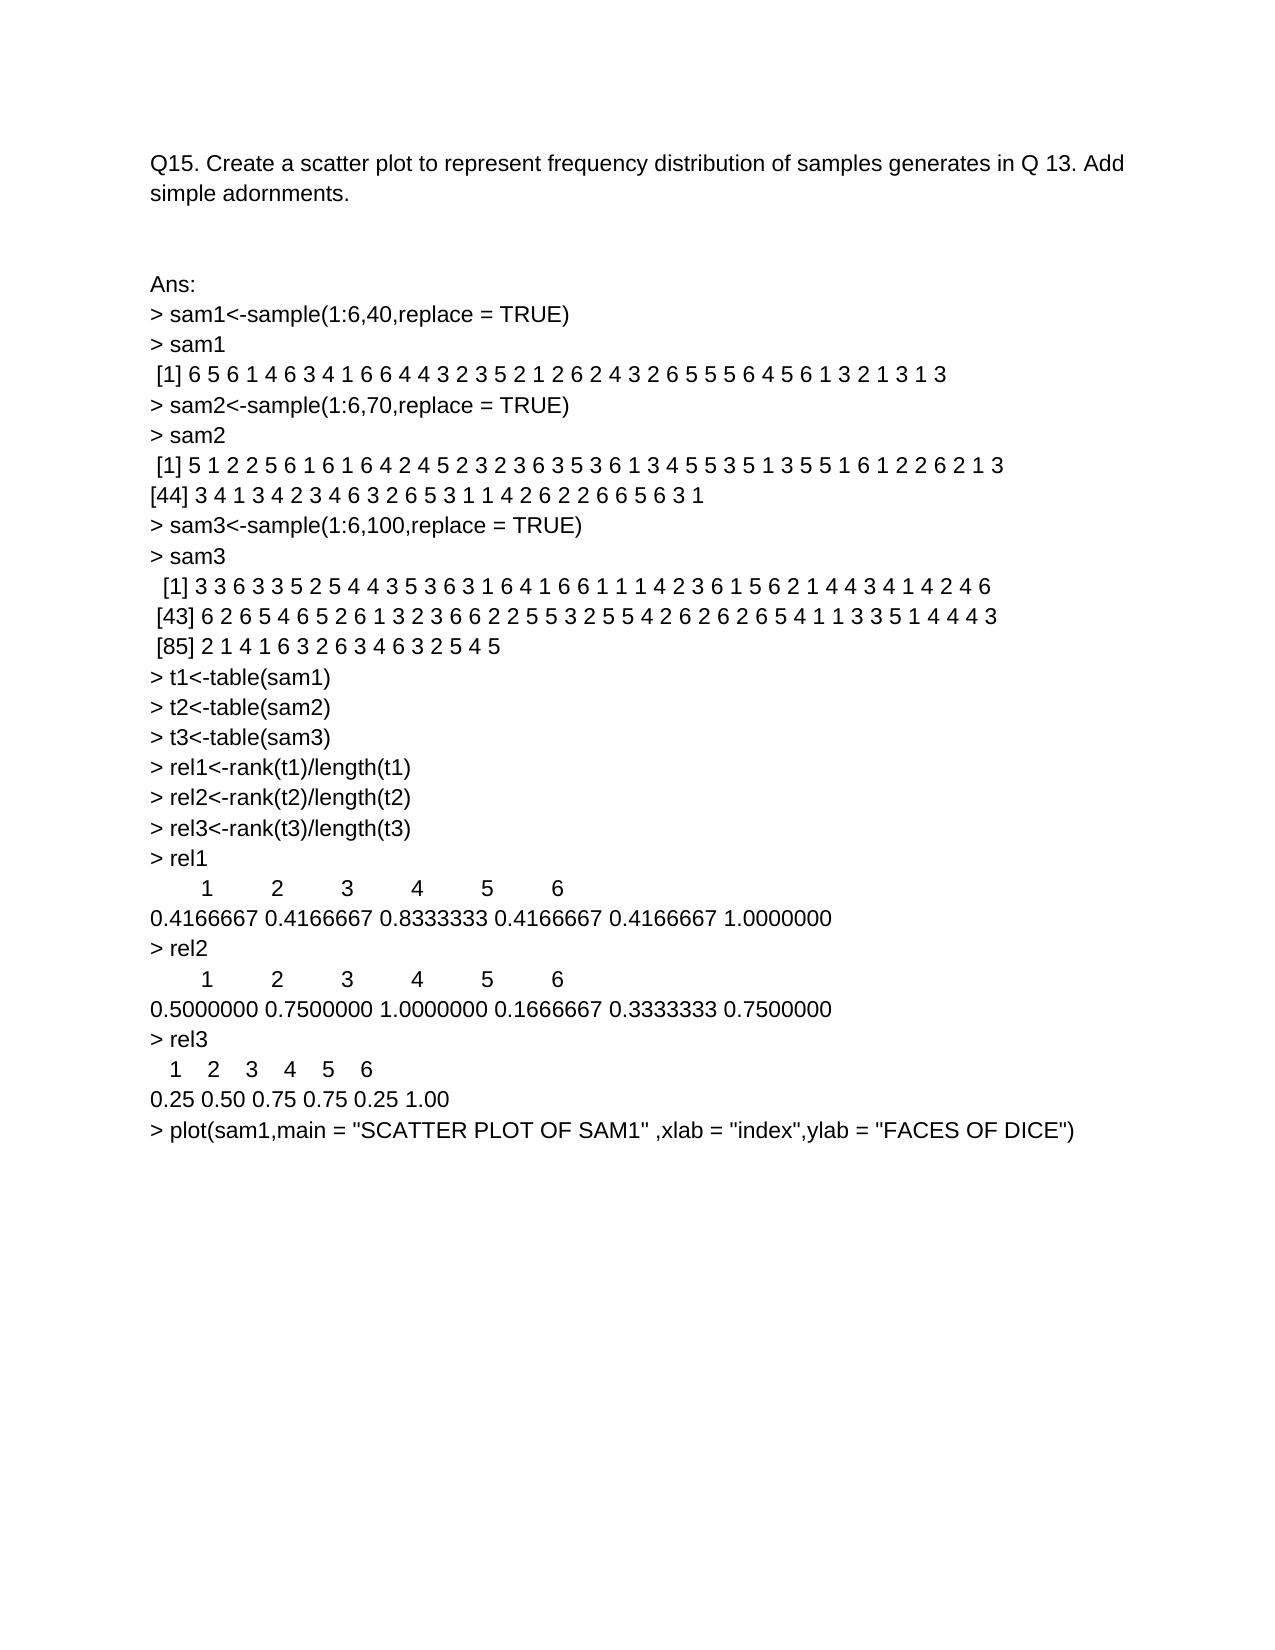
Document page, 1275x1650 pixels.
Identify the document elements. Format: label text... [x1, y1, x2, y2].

text 1 2 3 4 5 6 [150, 966, 1125, 992]
text > rel1 [150, 845, 1125, 871]
text [85] 2 1 4 1 6 3 2 6 3 4 6 3 2 5 4 5 [150, 633, 1125, 660]
text > t3<-table(sam3) [150, 724, 1125, 750]
text > rel1<-rank(t1)/length(t1) [150, 754, 1125, 781]
text [1] 6 5 6 1 4 6 3 4 1 6 6 4 4 3 2 3 5 2 1 2 6 2 4 3 2 6 5 5 5 6 4 5 6 1 3 2 1 3 1 3 [150, 361, 1125, 388]
text Q15. Create a scatter plot to represent frequency distribution of samples generates in Q 13. Add [150, 150, 1125, 176]
text [43] 6 2 6 5 4 6 5 2 6 1 3 2 3 6 6 2 2 5 5 3 2 5 5 4 2 6 2 6 2 6 5 4 1 1 3 3 5 1 4 4 4 3 [150, 603, 1125, 629]
text > sam2<-sample(1:6,70,replace = TRUE) [150, 392, 1125, 418]
text > sam1<-sample(1:6,40,replace = TRUE) [150, 301, 1125, 327]
text > sam2 [150, 422, 1125, 448]
text [44] 3 4 1 3 4 2 3 4 6 3 2 6 5 3 1 1 4 2 6 2 2 6 6 5 6 3 1 [150, 482, 1125, 509]
text > rel2<-rank(t2)/length(t2) [150, 784, 1125, 811]
text > rel2 [150, 935, 1125, 962]
text 1 2 3 4 5 6 [150, 875, 1125, 901]
text > t1<-table(sam1) [150, 663, 1125, 690]
text > plot(sam1,main = "SCATTER PLOT OF SAM1" ,xlab = "index",ylab = "FACES OF DICE") [150, 1117, 1125, 1143]
text 0.25 0.50 0.75 0.75 0.25 1.00 [150, 1086, 1125, 1113]
text > rel3<-rank(t3)/length(t3) [150, 814, 1125, 841]
text Ans: [150, 271, 1125, 297]
text > t2<-table(sam2) [150, 694, 1125, 720]
text > sam3 [150, 543, 1125, 569]
text 0.4166667 0.4166667 0.8333333 0.4166667 0.4166667 1.0000000 [150, 905, 1125, 932]
text 0.5000000 0.7500000 1.0000000 0.1666667 0.3333333 0.7500000 [150, 996, 1125, 1022]
text > rel3 [150, 1026, 1125, 1052]
text simple adornments. [150, 180, 1125, 207]
text > sam3<-sample(1:6,100,replace = TRUE) [150, 512, 1125, 539]
text > sam1 [150, 331, 1125, 358]
text [1] 5 1 2 2 5 6 1 6 1 6 4 2 4 5 2 3 2 3 6 3 5 3 6 1 3 4 5 5 3 5 1 3 5 5 1 6 1 2 2 6 2 1 3 [150, 452, 1125, 478]
text 1 2 3 4 5 6 [150, 1056, 1125, 1083]
text [1] 3 3 6 3 3 5 2 5 4 4 3 5 3 6 3 1 6 4 1 6 6 1 1 1 4 2 3 6 1 5 6 2 1 4 4 3 4 1 4 2 4 6 [150, 573, 1125, 599]
